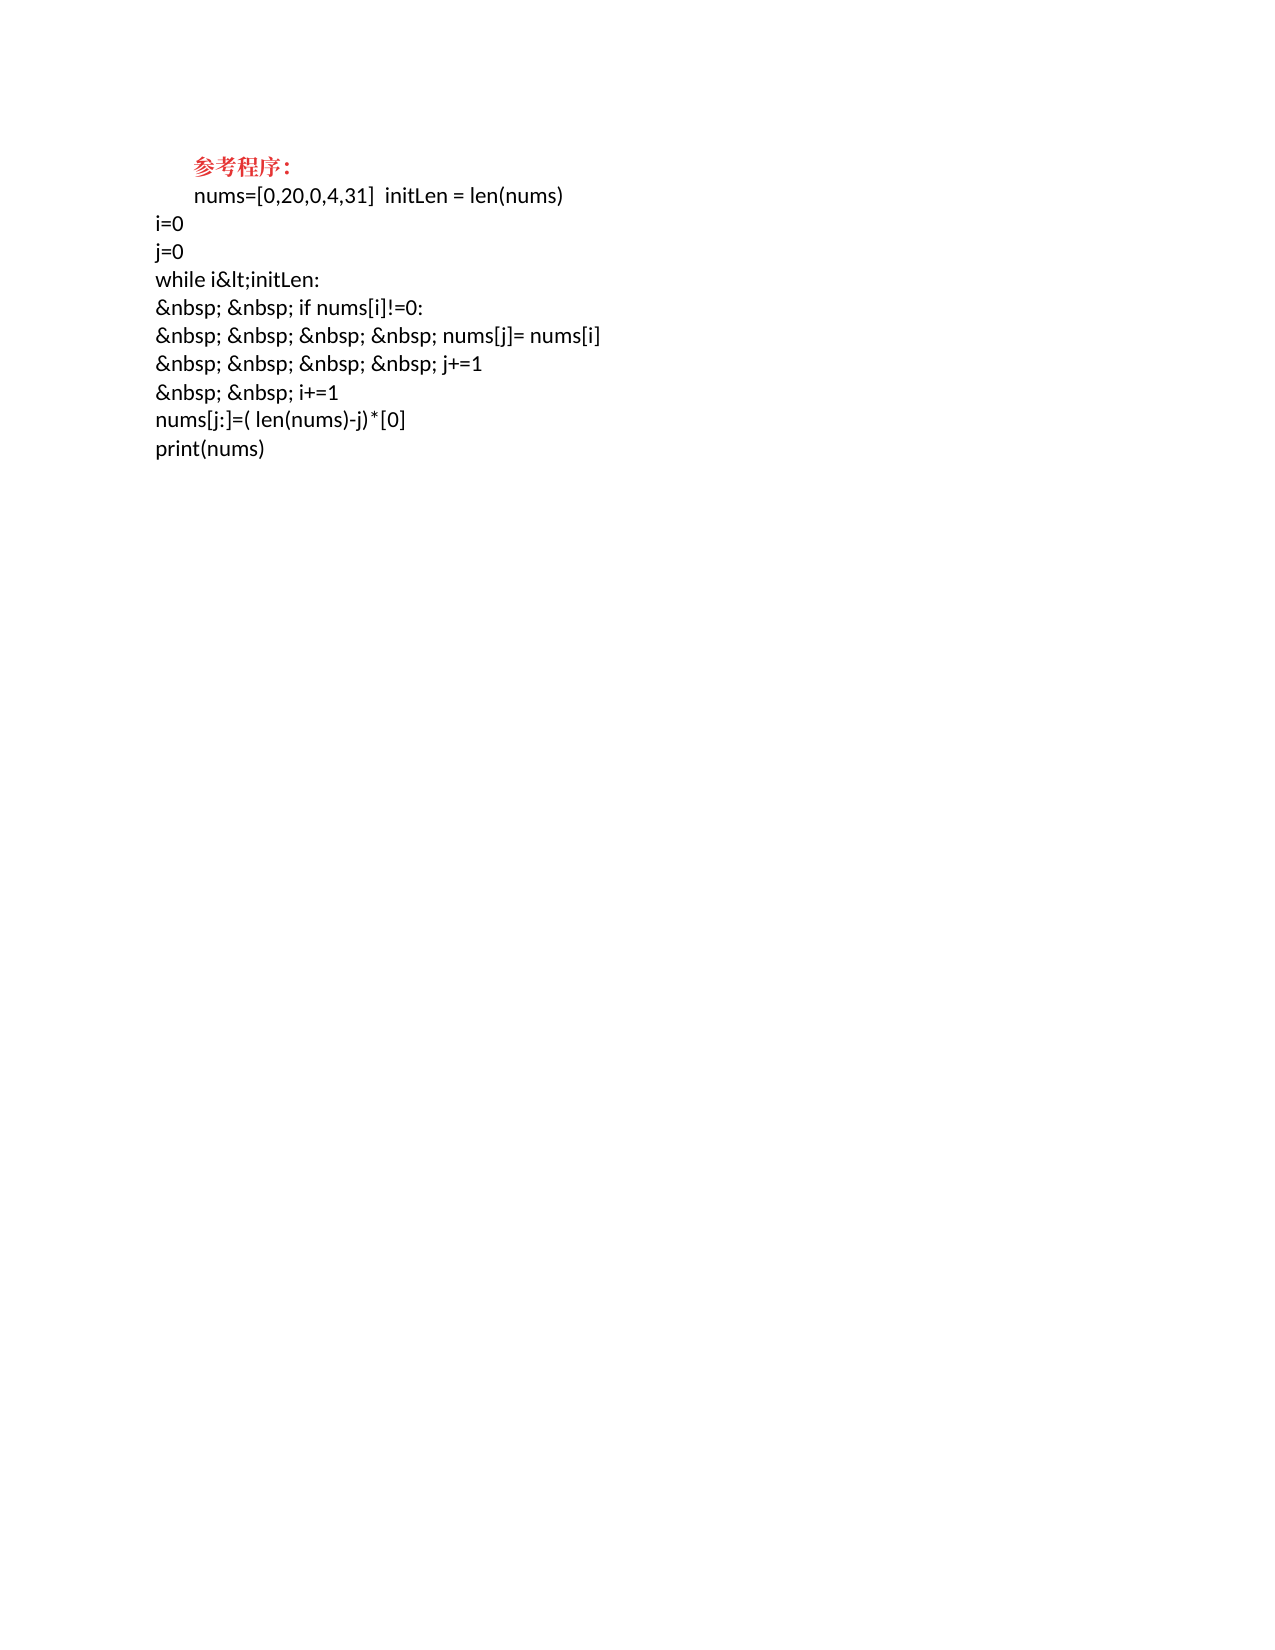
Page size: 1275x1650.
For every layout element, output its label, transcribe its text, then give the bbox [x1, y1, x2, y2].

text nums=[0,20,0,4,31] initLen = len(nums) [150, 181, 1125, 209]
text nums[j:]=( len(nums)-j)*[0] [150, 406, 1125, 434]
text &nbsp; &nbsp; i+=1 [150, 378, 1125, 406]
text while i&lt;initLen: [150, 266, 1125, 293]
text 参考程序： [150, 150, 1125, 181]
text i=0 [150, 209, 1125, 237]
text print(nums) [150, 434, 1125, 462]
text j=0 [150, 237, 1125, 266]
text &nbsp; &nbsp; if nums[i]!=0: [150, 293, 1125, 322]
text &nbsp; &nbsp; &nbsp; &nbsp; nums[j]= nums[i] [150, 322, 1125, 349]
text &nbsp; &nbsp; &nbsp; &nbsp; j+=1 [150, 349, 1125, 378]
